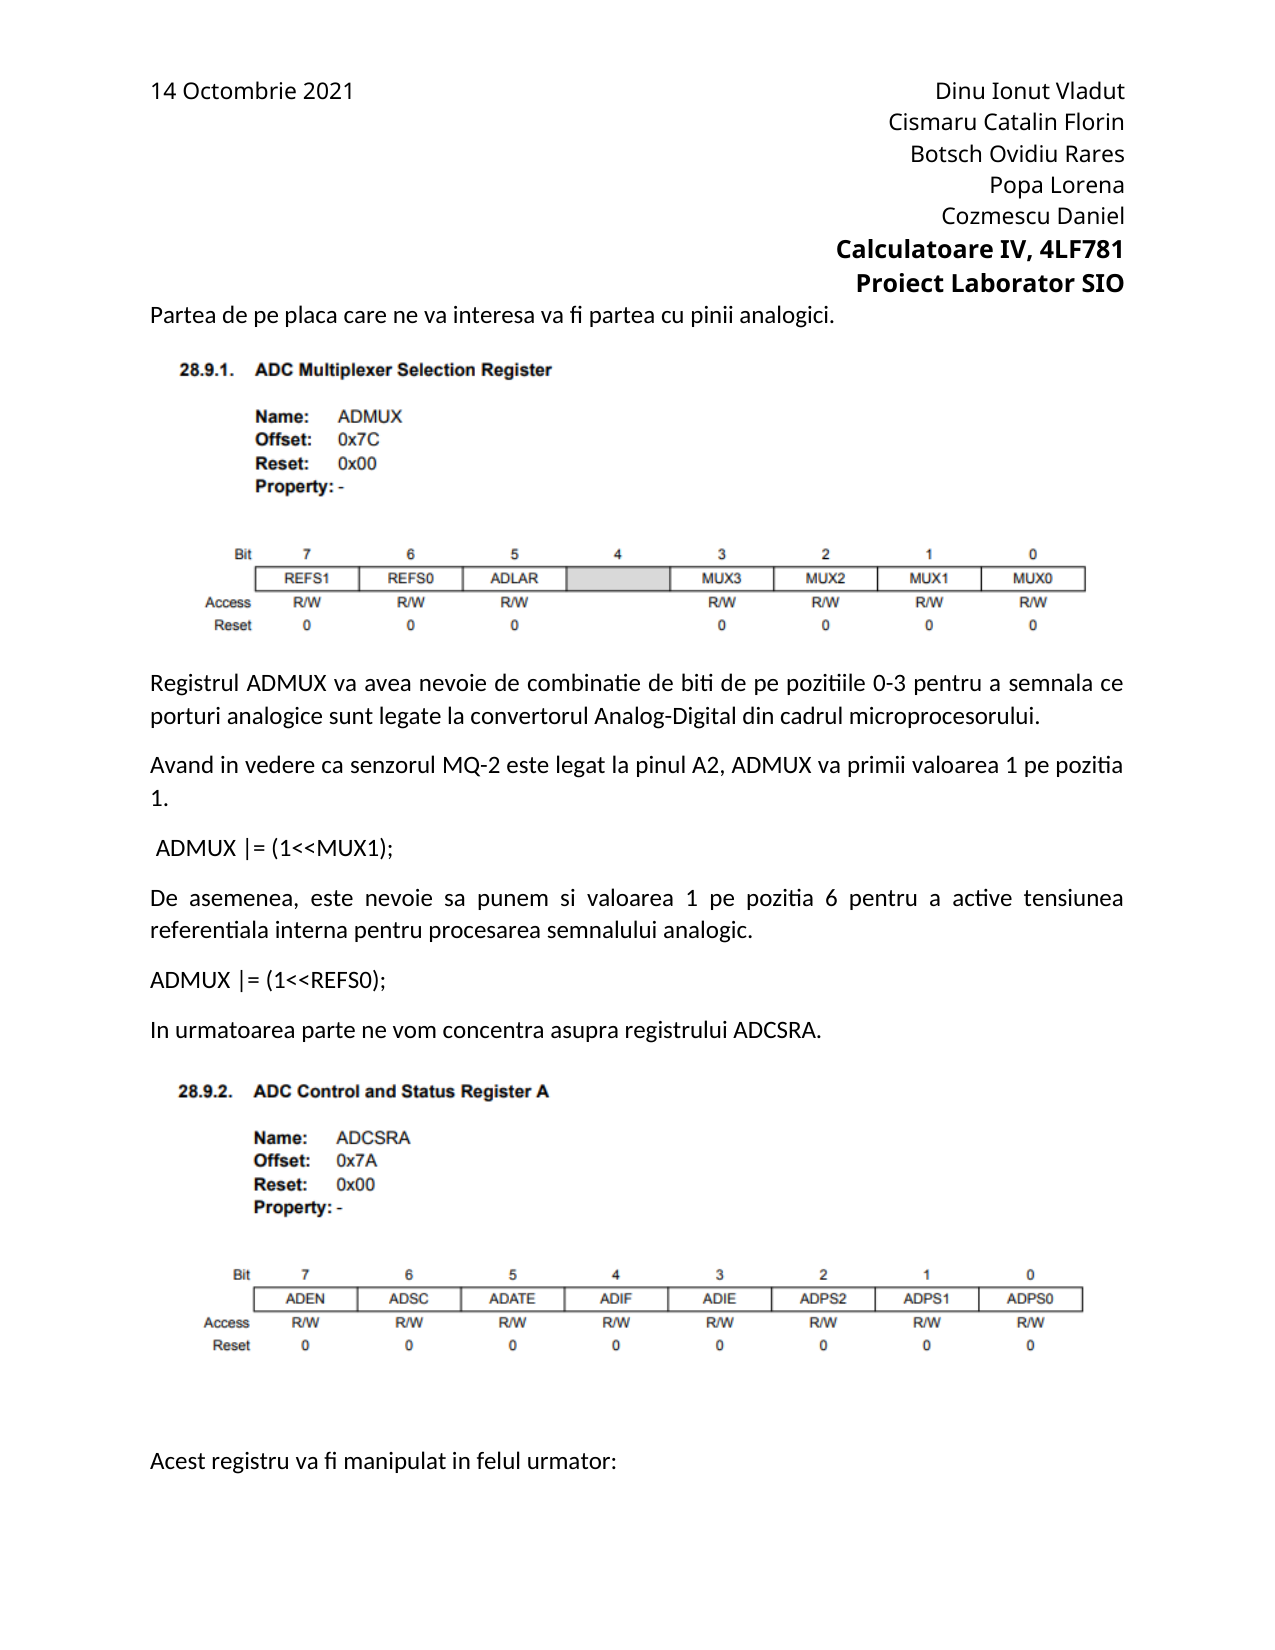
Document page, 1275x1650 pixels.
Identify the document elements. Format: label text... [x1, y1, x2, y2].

text Registrul ADMUX va avea nevoie de combinatie de biti de pe pozitiile 0-3 pentru a semnala ce porturi analogice sunt legate la convertorul Analog-Digital din cadrul microprocesorului. [150, 667, 1125, 731]
text ADMUX |= (1<<REFS0); [150, 964, 1125, 995]
picture [150, 348, 1125, 649]
text In urmatoarea parte ne vom concentra asupra registrului ADCSRA. [150, 1014, 1125, 1044]
text Partea de pe placa care ne va interesa va fi partea cu pinii analogici. [150, 299, 1125, 330]
picture [150, 1063, 1125, 1377]
text ADMUX |= (1<<MUX1); [150, 832, 1125, 863]
text Avand in vedere ca senzorul MQ-2 este legat la pinul A2, ADMUX va primii valoarea 1 pe pozitia 1. [150, 749, 1125, 813]
text Acest registru va fi manipulat in felul urmator: [150, 1445, 1125, 1476]
text De asemenea, este nevoie sa punem si valoarea 1 pe pozitia 6 pentru a active tensiunea referentiala interna pentru procesarea semnalului analogic. [150, 882, 1125, 945]
